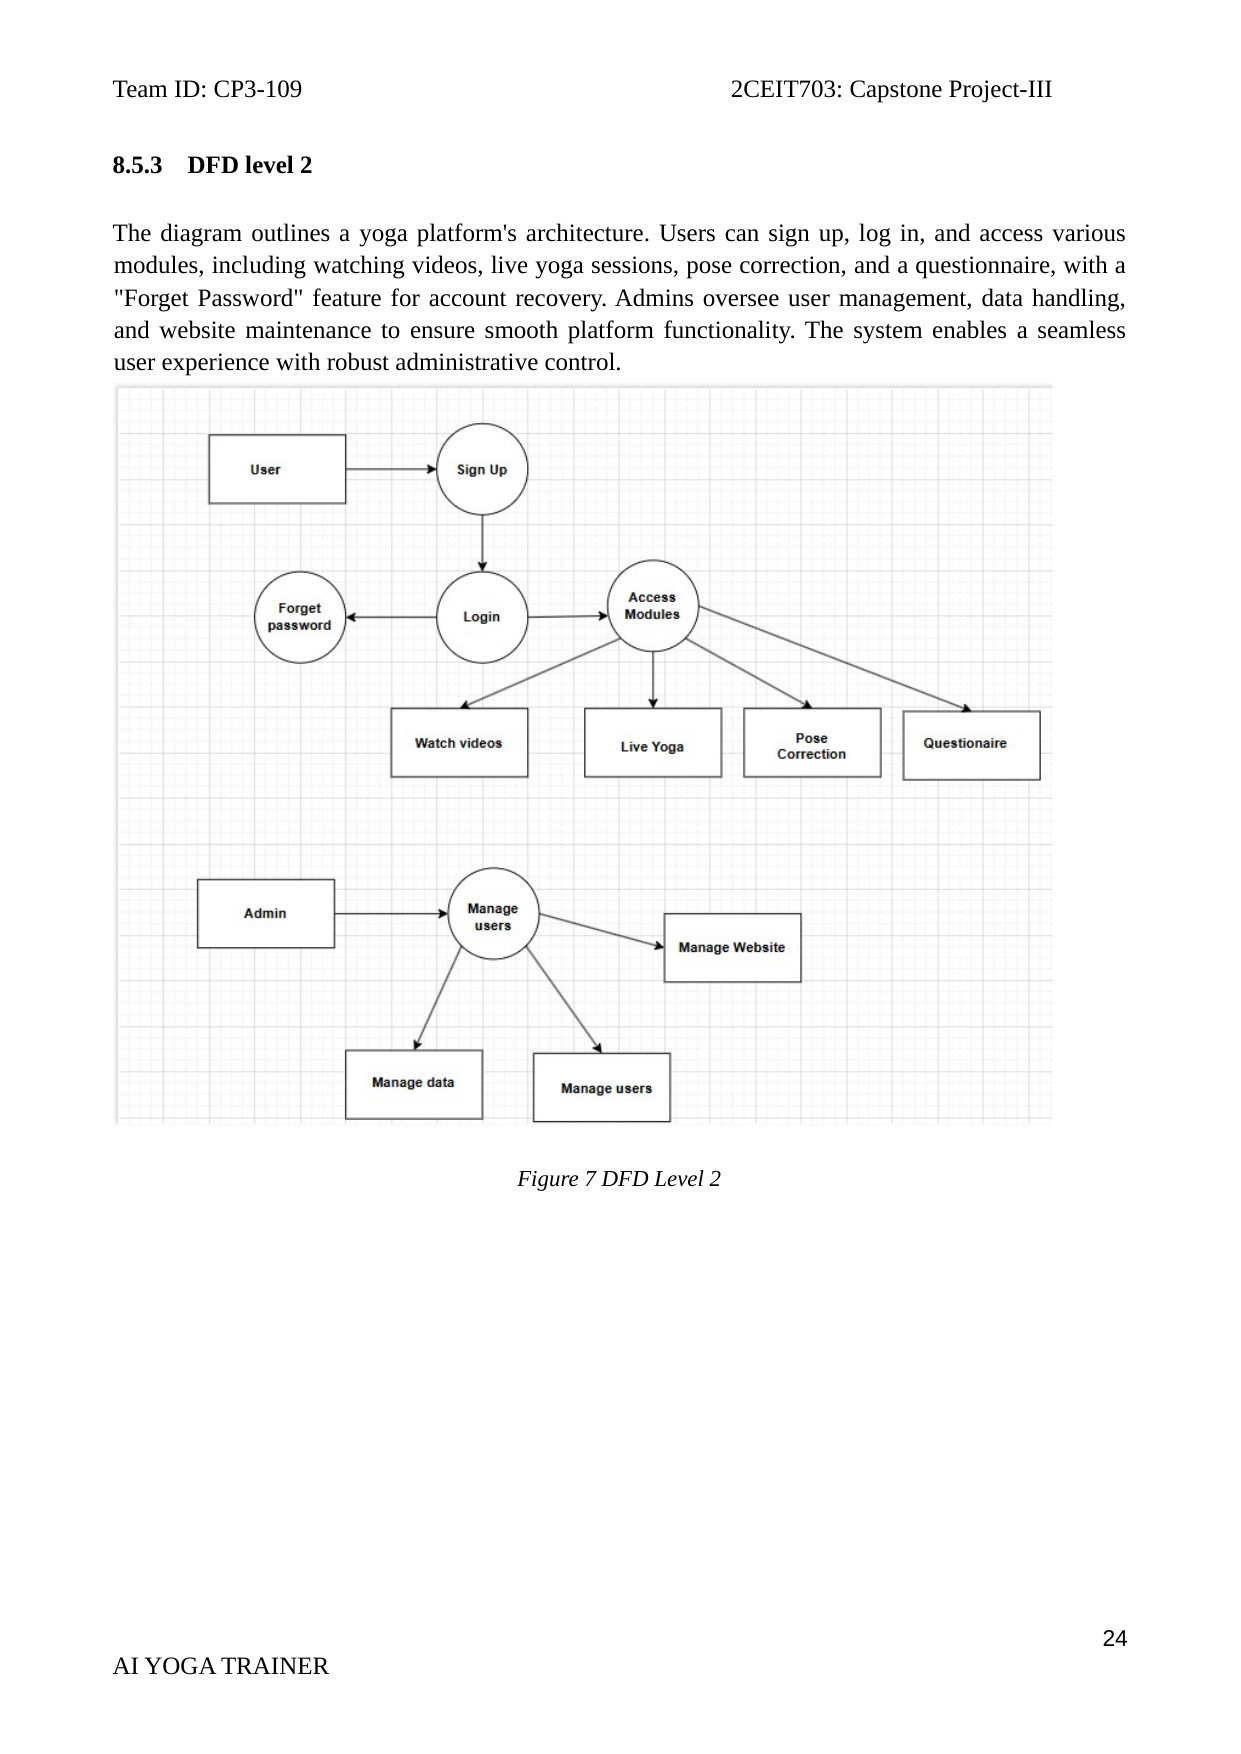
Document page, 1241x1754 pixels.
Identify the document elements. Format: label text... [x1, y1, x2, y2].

picture [112, 383, 1053, 1126]
subtitle DFD level 2 [112, 150, 1128, 179]
text Figure 7 DFD Level 2 [112, 1165, 1128, 1191]
text The diagram outlines a yoga platform's architecture. Users can sign up, log in, and access various modules, including watching videos, live yoga sessions, pose correction, and a questionnaire, with a "Forget Password" feature for account recovery. Admins oversee user management, data handling, and website maintenance to ensure smooth platform functionality. The system enables a seamless user experience with robust administrative control. [112, 218, 1128, 376]
